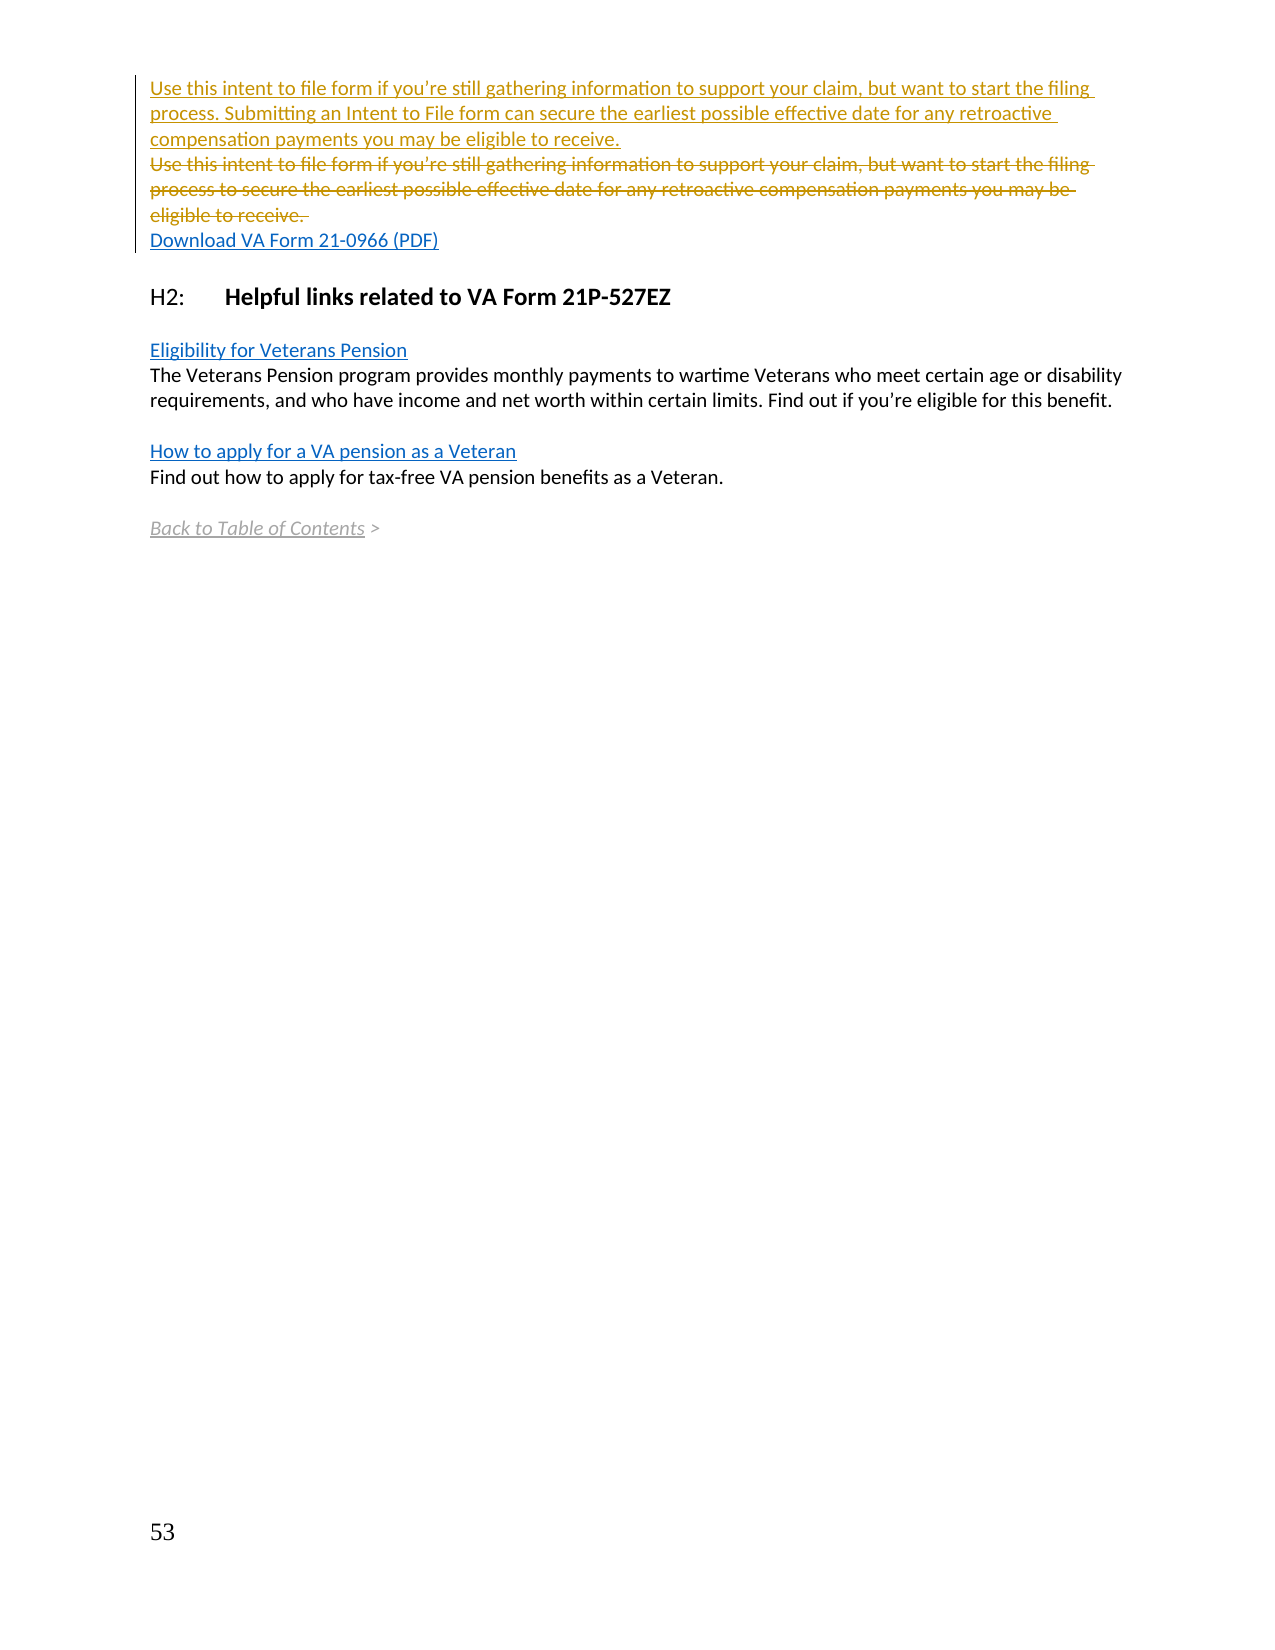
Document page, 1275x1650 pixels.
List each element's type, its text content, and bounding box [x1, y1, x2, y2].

text Back to Table of Contents > [150, 515, 1125, 540]
text Eligibility for Veterans Pension [150, 337, 1125, 362]
text H2: Helpful links related to VA Form 21P-527EZ [150, 281, 1125, 311]
text The Veterans Pension program provides monthly payments to wartime Veterans who meet certain age or disability requirements, and who have income and net worth within certain limits. Find out if you’re eligible for this benefit. [150, 362, 1125, 413]
text How to apply for a VA pension as a Veteran [150, 438, 1125, 464]
text Download VA Form 21-0966 (PDF) [150, 227, 1125, 253]
text Find out how to apply for tax-free VA pension benefits as a Veteran. [150, 464, 1125, 489]
